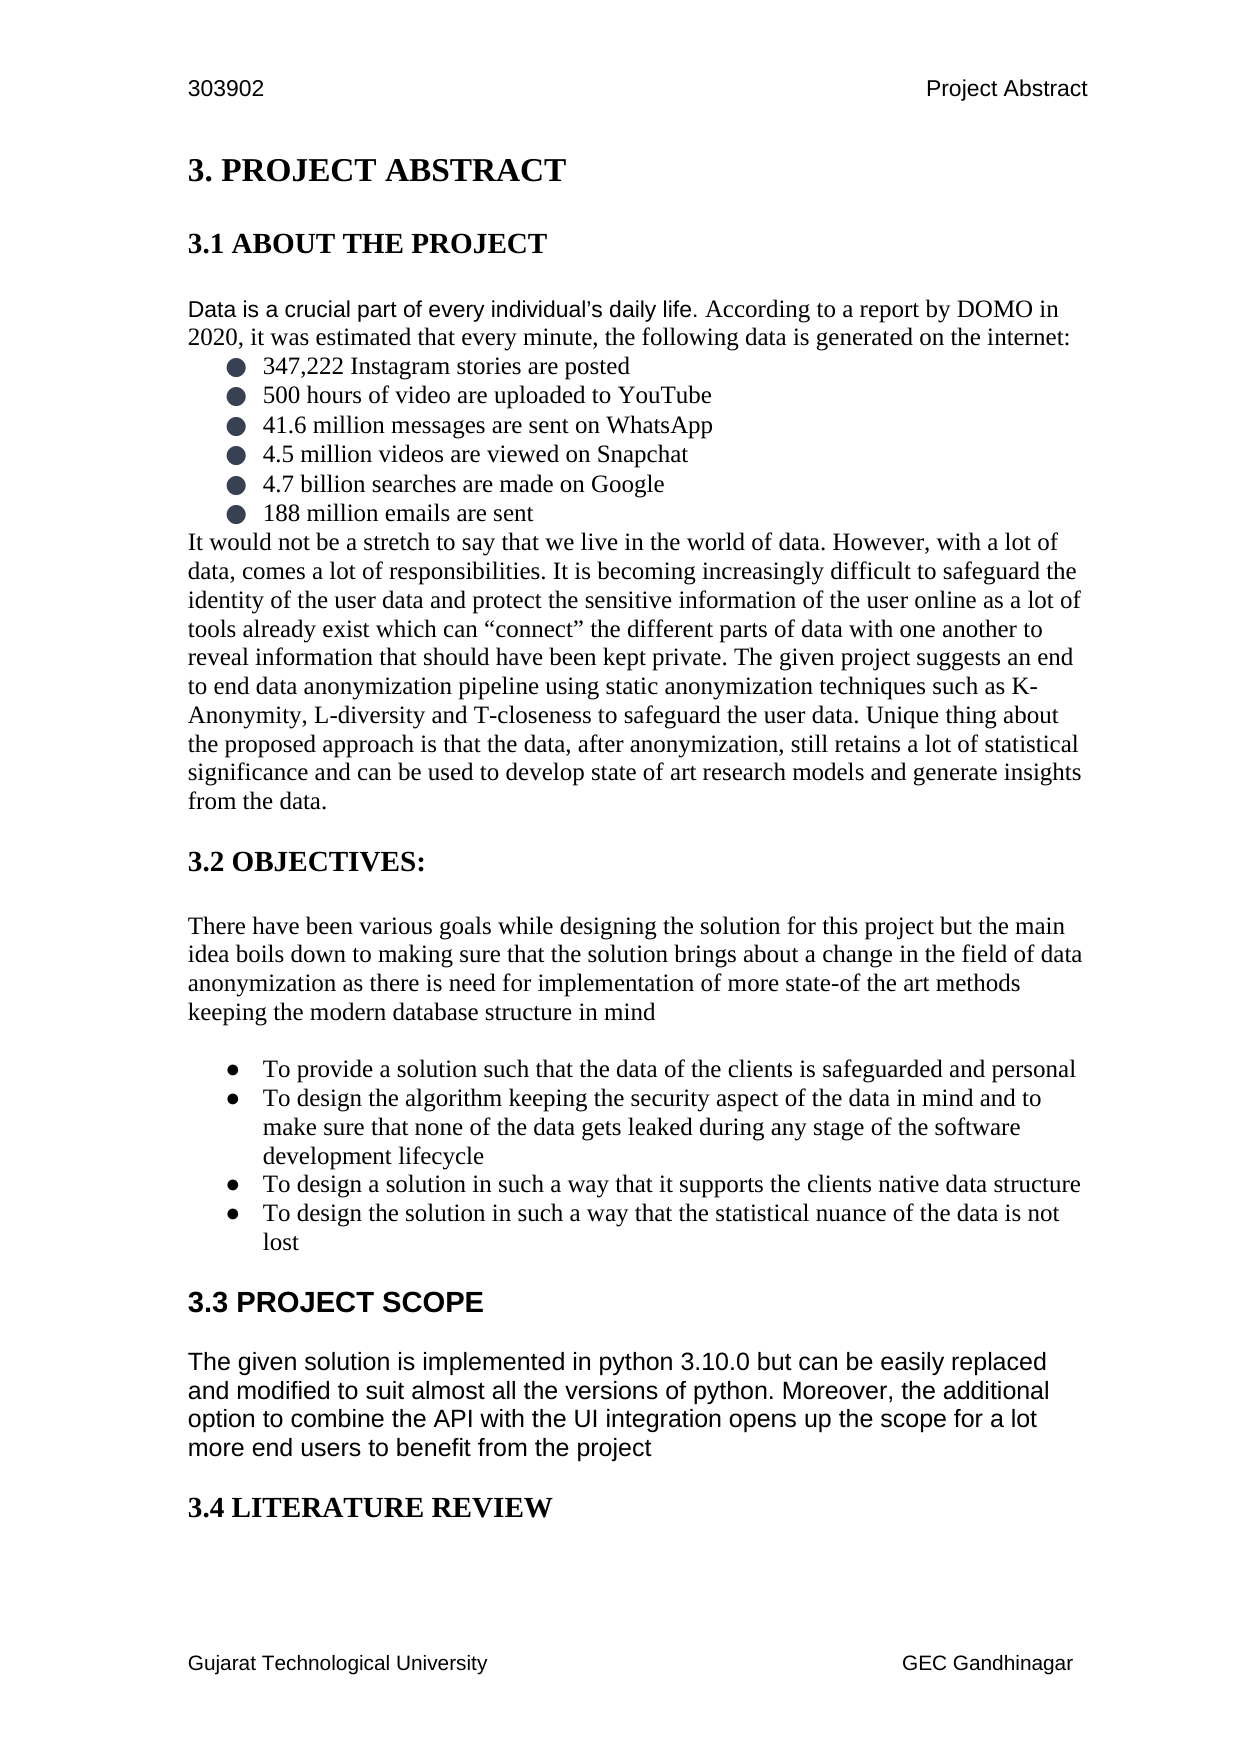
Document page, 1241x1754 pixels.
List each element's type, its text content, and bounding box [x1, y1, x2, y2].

list 4.5 million videos are viewed on Snapchat [225, 439, 1090, 469]
list 41.6 million messages are sent on WhatsApp [225, 410, 1090, 439]
text 3.1 ABOUT THE PROJECT [188, 227, 1090, 260]
list 188 million emails are sent [225, 498, 1090, 527]
list To provide a solution such that the data of the clients is safeguarded and personal [225, 1054, 1090, 1083]
text 3.4 LITERATURE REVIEW [188, 1491, 1090, 1524]
text 3.2 OBJECTIVES: [188, 844, 1090, 877]
list 4.7 billion searches are made on Google [225, 469, 1090, 498]
text It would not be a stretch to say that we live in the world of data. However, with a lot of data, comes a lot of responsibilities. It is becoming increasingly difficult to safeguard the identity of the user data and protect the sensitive information of the user online as a lot of tools already exist which can “connect” the different parts of data with one another to reveal information that should have been kept private. The given project suggests an end to end data anonymization pipeline using static anonymization techniques such as K-Anonymity, L-diversity and T-closeness to safeguard the user data. Unique thing about the proposed approach is that the data, after anonymization, still retains a lot of statistical significance and can be used to develop state of art research models and generate insights from the data. [188, 527, 1090, 815]
text There have been various goals while designing the solution for this project but the main idea boils down to making sure that the solution brings about a change in the field of data anonymization as there is need for implementation of more state-of the art methods keeping the modern database structure in mind [188, 911, 1090, 1026]
list To design the solution in such a way that the statistical nuance of the data is not lost [225, 1198, 1090, 1256]
list To design the algorithm keeping the security aspect of the data in mind and to make sure that none of the data gets leaked during any stage of the software development lifecycle [225, 1083, 1090, 1169]
text The given solution is implemented in python 3.10.0 but can be easily replaced and modified to suit almost all the versions of python. Moreover, the additional option to combine the API with the UI integration opens up the scope for a lot more end users to benefit from the project [188, 1347, 1090, 1462]
text 3.3 PROJECT SCOPE [188, 1284, 1090, 1318]
list 500 hours of video are uploaded to YouTube [225, 381, 1090, 410]
text 3. PROJECT ABSTRACT [188, 150, 1090, 188]
text Data is a crucial part of every individual’s daily life. According to a report by DOMO in 2020, it was estimated that every minute, the following data is generated on the internet: [188, 294, 1090, 351]
list 347,222 Instagram stories are posted [225, 351, 1090, 381]
list To design a solution in such a way that it supports the clients native data structure [225, 1169, 1090, 1198]
